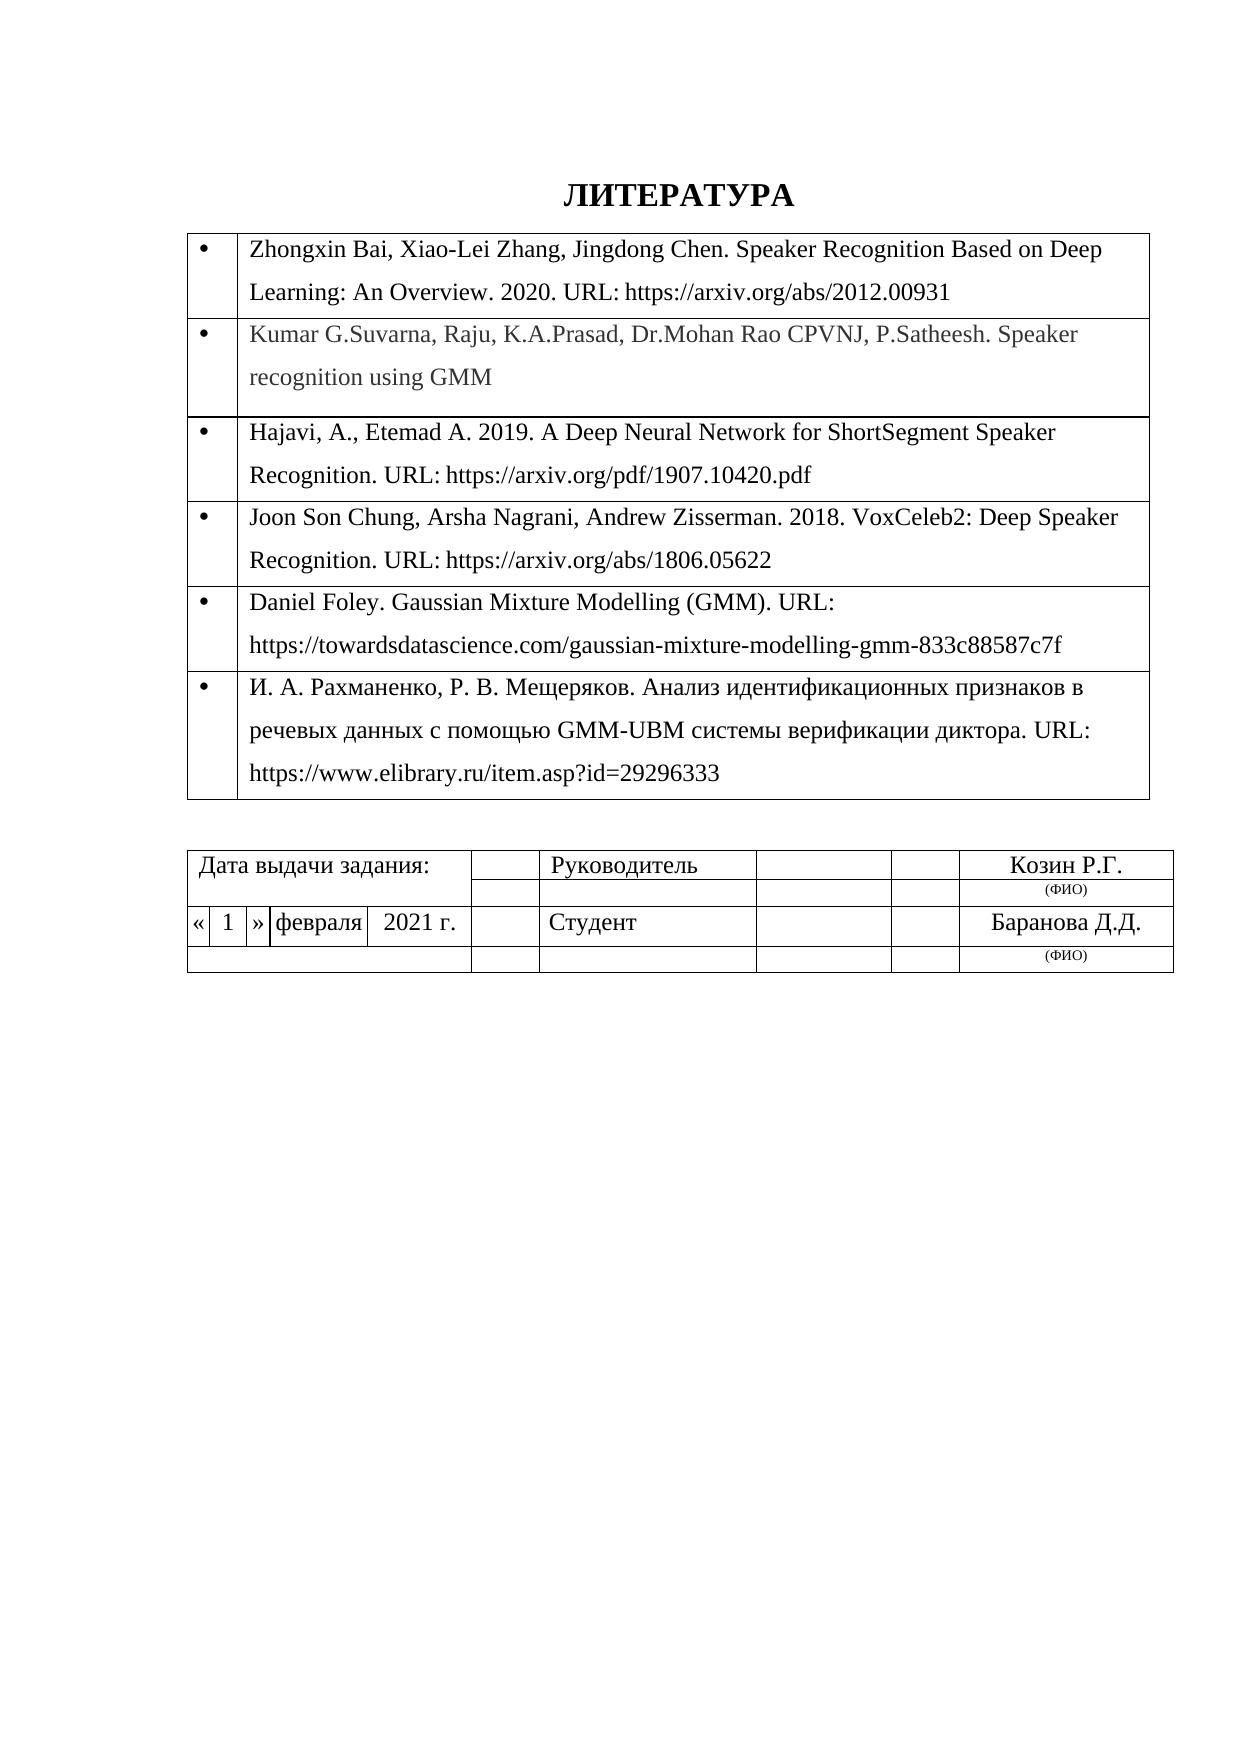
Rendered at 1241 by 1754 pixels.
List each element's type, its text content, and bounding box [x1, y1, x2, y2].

table_header [472, 851, 539, 879]
table_cell [188, 672, 237, 799]
table_cell Joon Son Chung, Arsha Nagrani, Andrew Zisserman. 2018. VoxCeleb2: Deep Speaker Recognition. URL: https://arxiv.org/abs/1806.05622 [238, 502, 1149, 586]
table_cell Студент [540, 907, 756, 946]
table_cell « [188, 907, 209, 946]
table_cell [472, 880, 539, 906]
table_header Zhongxin Bai, Xiao-Lei Zhang, Jingdong Chen. Speaker Recognition Based on Deep Learning: An Overview. 2020. URL: https://arxiv.org/abs/2012.00931 [238, 234, 1149, 318]
table_cell [188, 319, 237, 416]
table_cell [757, 947, 891, 972]
table_cell Баранова Д.Д. [960, 907, 1173, 946]
table_header Козин Р.Г. [960, 851, 1173, 879]
table_cell [188, 418, 237, 501]
table_cell [472, 907, 539, 946]
table_header [188, 234, 237, 318]
table_cell 2021 г. [368, 907, 471, 946]
table_cell (ФИО) [960, 880, 1173, 906]
table_cell [188, 587, 237, 671]
table_cell » [247, 907, 269, 946]
table_header Дата выдачи задания: [188, 851, 471, 906]
table_cell [188, 502, 237, 586]
table_cell [757, 880, 891, 906]
table_cell [472, 947, 539, 972]
table_cell [540, 880, 756, 906]
table_cell Hajavi, A., Etemad A. 2019. A Deep Neural Network for ShortSegment Speaker Recognition. URL: https://arxiv.org/pdf/1907.10420.pdf [238, 418, 1149, 501]
table_cell [188, 947, 471, 972]
text ЛИТЕРАТУРА [177, 176, 1181, 214]
table_cell февраля [271, 907, 367, 946]
table_cell [892, 880, 959, 906]
table_header [892, 851, 959, 879]
table_cell [892, 947, 959, 972]
table_cell Kumar G.Suvarna, Raju, K.A.Prasad, Dr.Mohan Rao CPVNJ, P.Satheesh. Speaker recognition using GMM [238, 319, 1149, 416]
table_cell [892, 907, 959, 946]
table_cell 1 [210, 907, 246, 946]
table_cell (ФИО) [960, 947, 1173, 972]
table_cell [540, 947, 756, 972]
table_cell [757, 907, 891, 946]
table_cell Daniel Foley. Gaussian Mixture Modelling (GMM). URL: https://towardsdatascience.com/gaussian-mixture-modelling-gmm-833c88587c7f [238, 587, 1149, 671]
table_cell И. А. Рахманенко, Р. В. Мещеряков. Анализ идентификационных признаков в речевых данных с помощью GMM-UBM системы верификации диктора. URL: https://www.elibrary.ru/item.asp?id=29296333 [238, 672, 1149, 799]
table_header [757, 851, 891, 879]
table_header Руководитель [540, 851, 756, 879]
